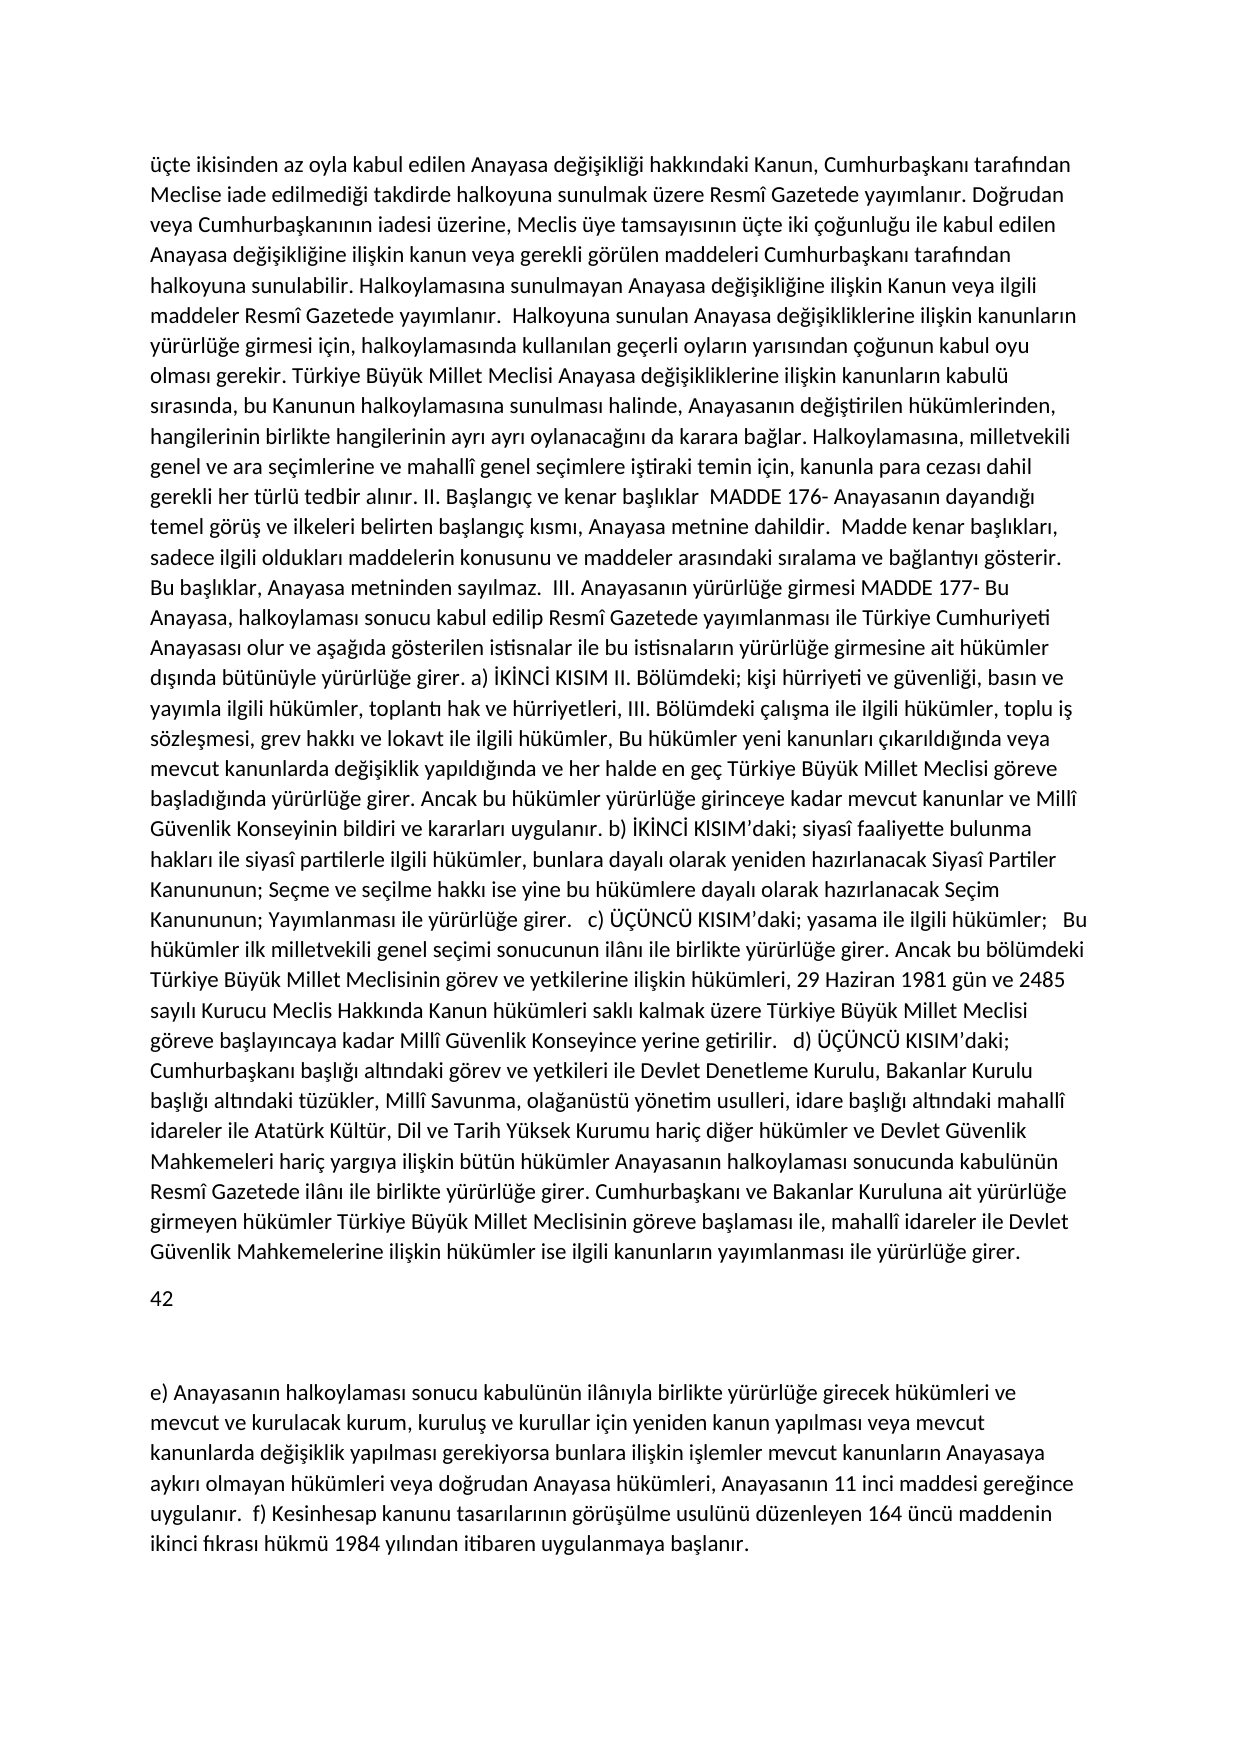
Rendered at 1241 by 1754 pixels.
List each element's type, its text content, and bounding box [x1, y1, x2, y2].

text 42 [150, 1284, 1090, 1312]
text e) Anayasanın halkoylaması sonucu kabulünün ilânıyla birlikte yürürlüğe girecek hükümleri ve mevcut ve kurulacak kurum, kuruluş ve kurullar için yeniden kanun yapılması veya mevcut kanunlarda değişiklik yapılması gerekiyorsa bunlara ilişkin işlemler mevcut kanunların Anayasaya aykırı olmayan hükümleri veya doğrudan Anayasa hükümleri, Anayasanın 11 inci maddesi gereğince uygulanır. f) Kesinhesap kanunu tasarılarının görüşülme usulünü düzenleyen 164 üncü maddenin ikinci fıkrası hükmü 1984 yılından itibaren uygulanmaya başlanır. [150, 1378, 1090, 1557]
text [150, 150, 1090, 1266]
